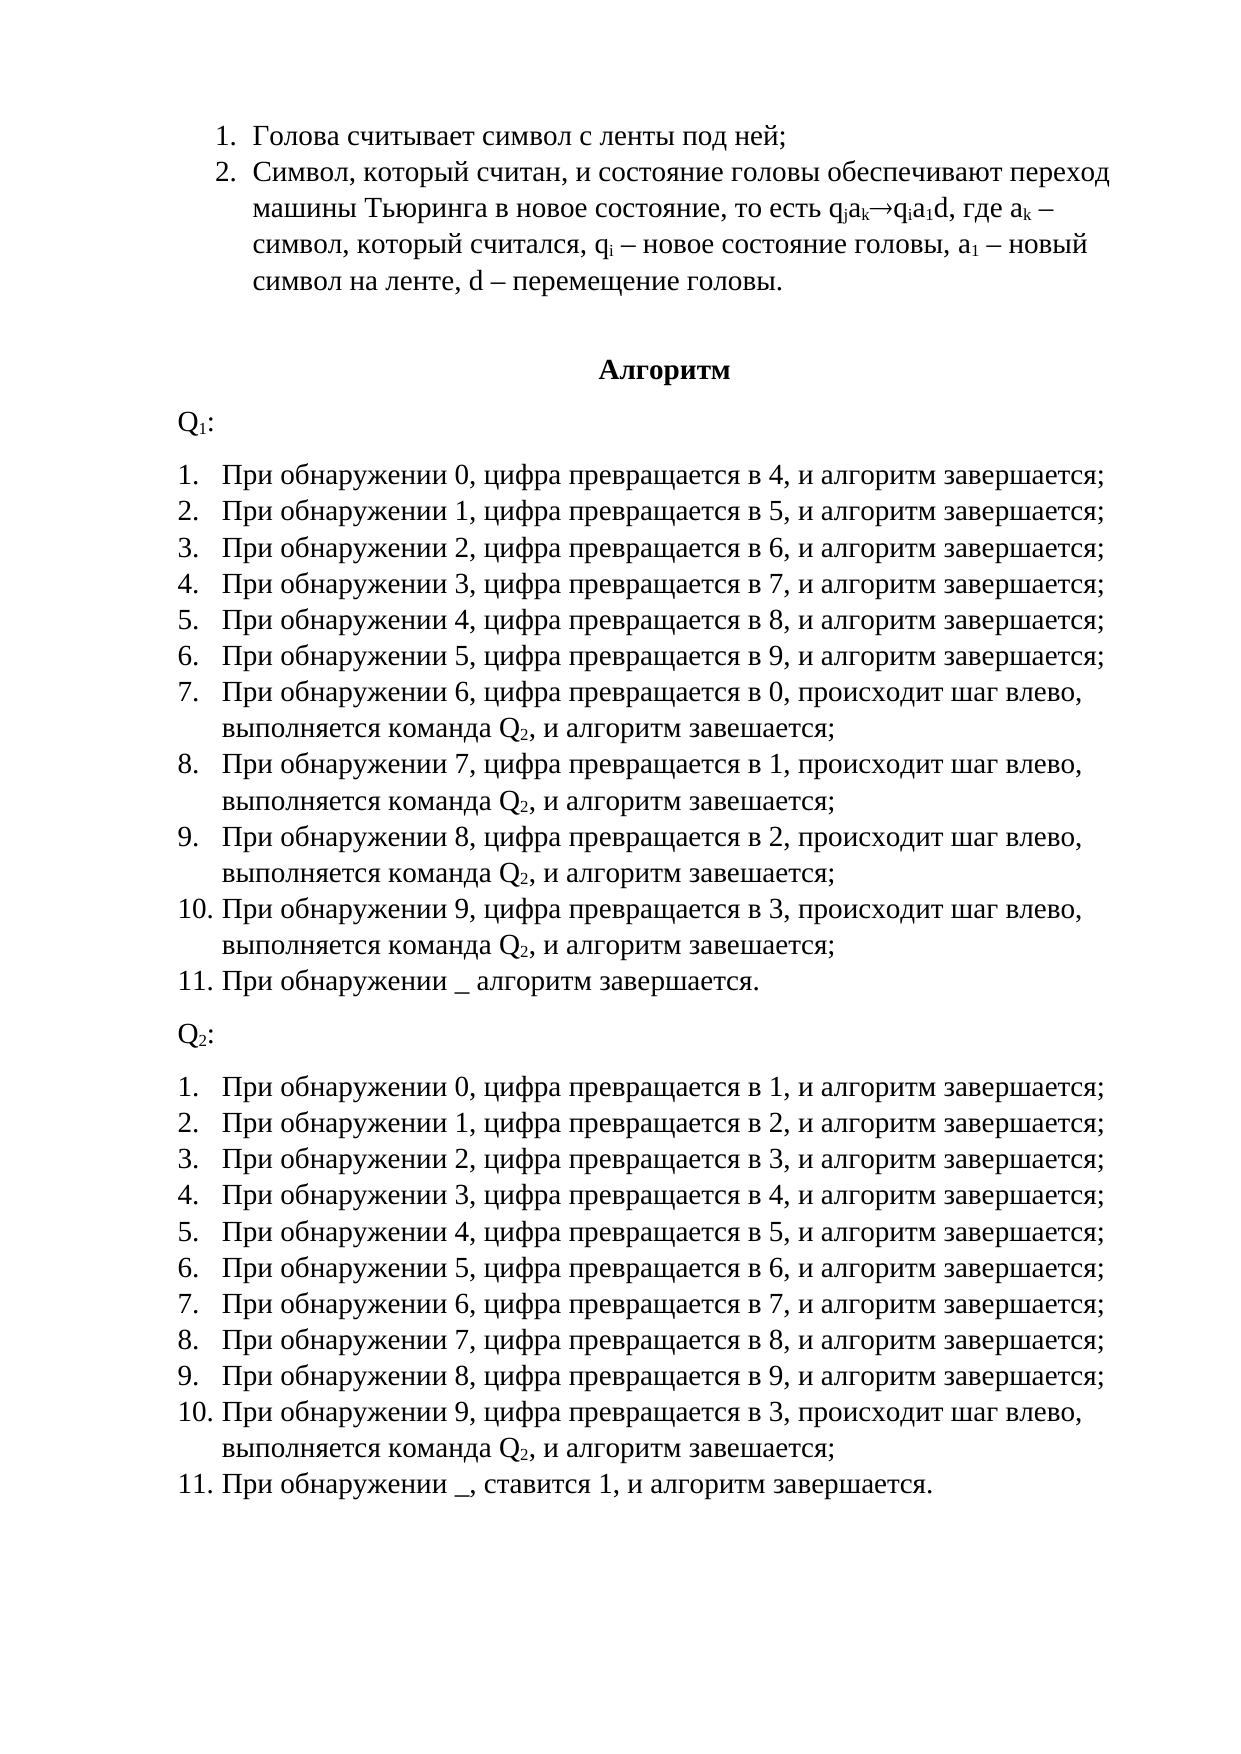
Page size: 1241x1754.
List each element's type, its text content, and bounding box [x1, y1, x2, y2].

list При обнаружении 9, цифра превращается в 3, происходит шаг влево, выполняется команда Q2, и алгоритм завешается; [177, 1394, 1152, 1464]
list При обнаружении 2, цифра превращается в 3, и алгоритм завершается; [177, 1141, 1152, 1175]
list При обнаружении 0, цифра превращается в 1, и алгоритм завершается; [177, 1069, 1152, 1103]
list При обнаружении 5, цифра превращается в 6, и алгоритм завершается; [177, 1250, 1152, 1283]
list При обнаружении 6, цифра превращается в 0, происходит шаг влево, выполняется команда Q2, и алгоритм завешается; [177, 674, 1152, 744]
text Q1: [177, 404, 1152, 438]
list Голова считывает символ с ленты под ней; [215, 118, 1152, 152]
list При обнаружении 2, цифра превращается в 6, и алгоритм завершается; [177, 530, 1152, 563]
list При обнаружении 7, цифра превращается в 8, и алгоритм завершается; [177, 1322, 1152, 1356]
list При обнаружении 1, цифра превращается в 2, и алгоритм завершается; [177, 1105, 1152, 1139]
list При обнаружении 8, цифра превращается в 9, и алгоритм завершается; [177, 1358, 1152, 1392]
list При обнаружении _, ставится 1, и алгоритм завершается. [177, 1467, 1152, 1500]
text Q2: [177, 1016, 1152, 1050]
text Алгоритм [177, 352, 1152, 385]
list При обнаружении 4, цифра превращается в 8, и алгоритм завершается; [177, 602, 1152, 636]
list При обнаружении 0, цифра превращается в 4, и алгоритм завершается; [177, 457, 1152, 491]
list При обнаружении 8, цифра превращается в 2, происходит шаг влево, выполняется команда Q2, и алгоритм завешается; [177, 819, 1152, 888]
list При обнаружении 3, цифра превращается в 4, и алгоритм завершается; [177, 1177, 1152, 1211]
list При обнаружении 7, цифра превращается в 1, происходит шаг влево, выполняется команда Q2, и алгоритм завешается; [177, 747, 1152, 816]
list При обнаружении 3, цифра превращается в 7, и алгоритм завершается; [177, 566, 1152, 599]
list При обнаружении 6, цифра превращается в 7, и алгоритм завершается; [177, 1286, 1152, 1319]
list Символ, который считан, и состояние головы обеспечивают переход машины Тьюринга в новое состояние, то есть qjakqia1d, где ak – символ, который считался, qi – новое состояние головы, a1 – новый символ на ленте, d – перемещение головы. [215, 154, 1152, 296]
list При обнаружении 1, цифра превращается в 5, и алгоритм завершается; [177, 493, 1152, 527]
list При обнаружении _ алгоритм завершается. [177, 963, 1152, 997]
list При обнаружении 5, цифра превращается в 9, и алгоритм завершается; [177, 638, 1152, 672]
list При обнаружении 9, цифра превращается в 3, происходит шаг влево, выполняется команда Q2, и алгоритм завешается; [177, 891, 1152, 961]
list При обнаружении 4, цифра превращается в 5, и алгоритм завершается; [177, 1214, 1152, 1247]
